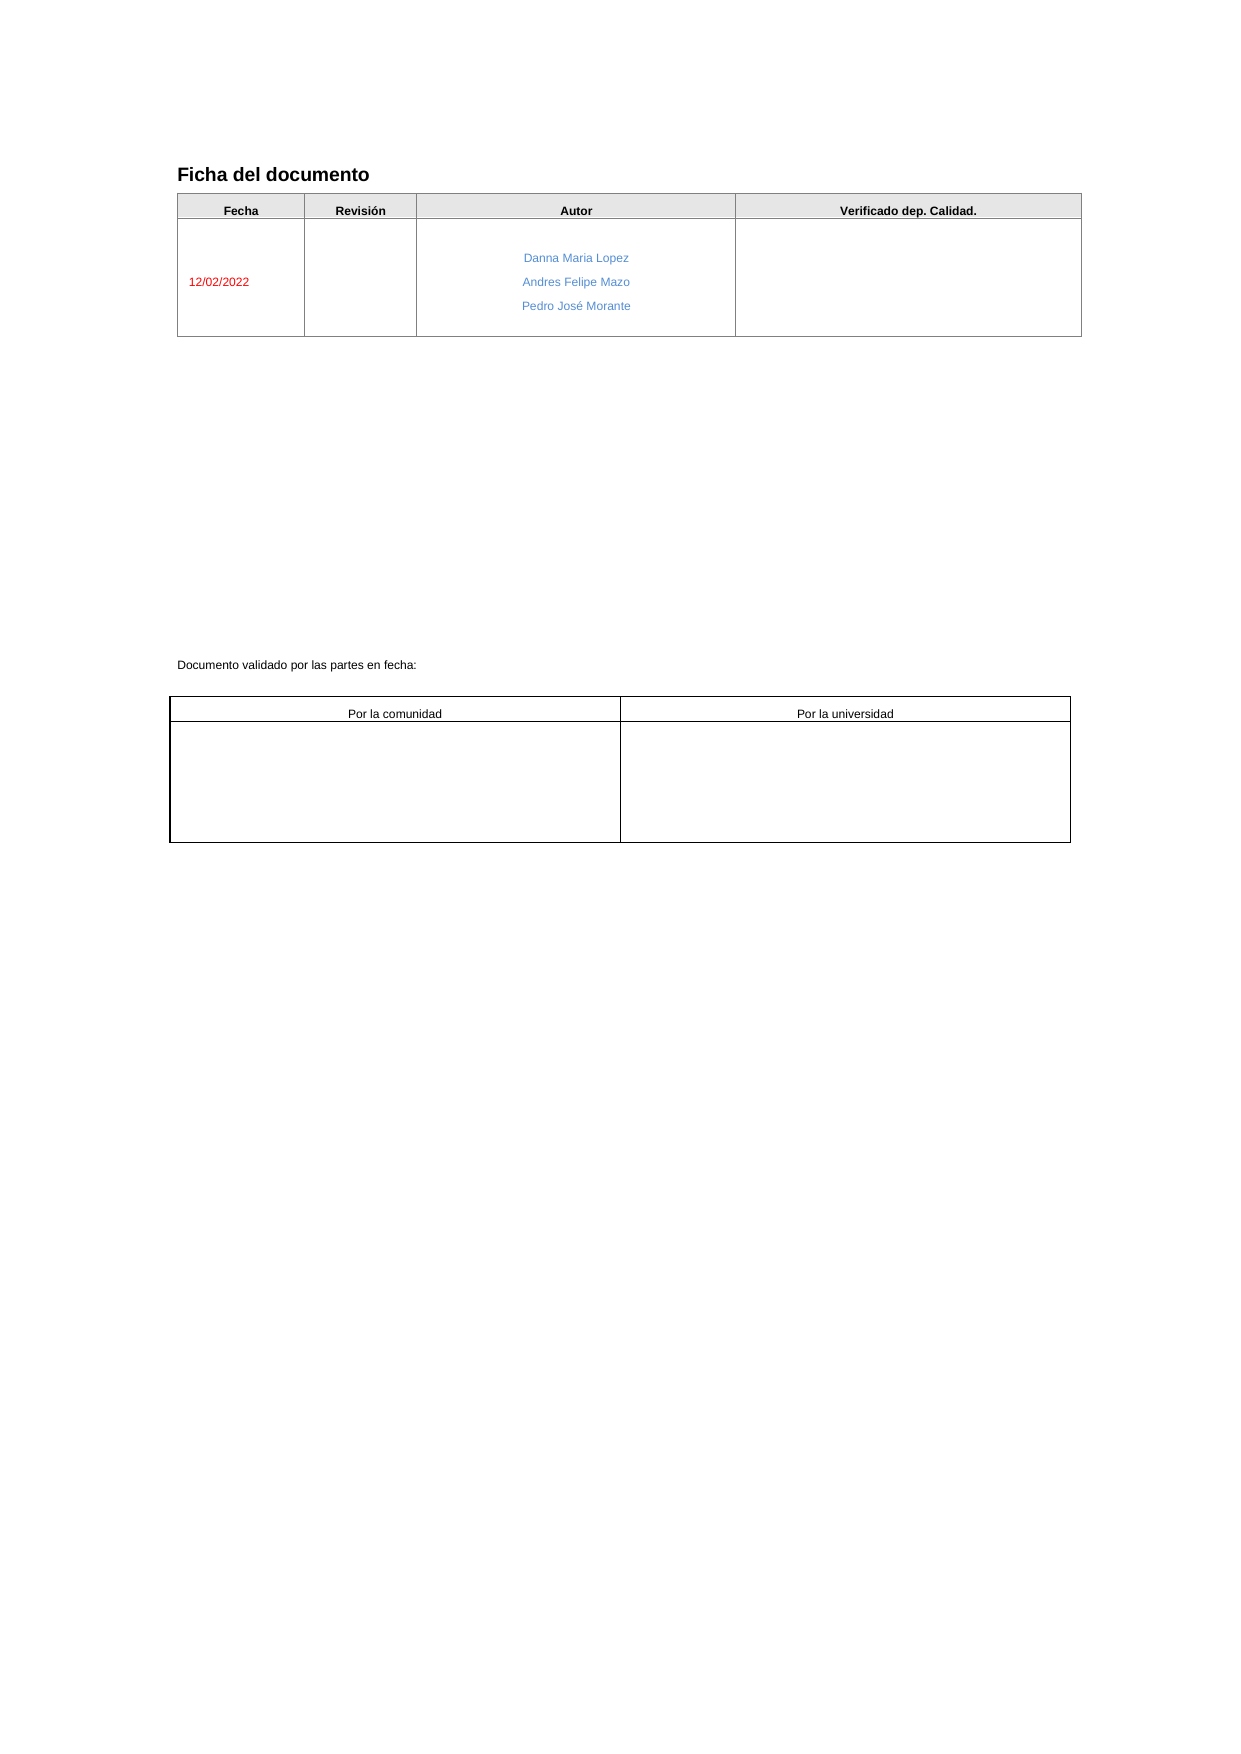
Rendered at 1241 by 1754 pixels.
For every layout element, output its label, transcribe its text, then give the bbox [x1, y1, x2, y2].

table_cell [736, 219, 1081, 336]
table_cell [621, 722, 1070, 842]
table_header Por la comunidad [171, 697, 620, 721]
table_cell Danna Maria Lopez Andres Felipe Mazo Pedro José Morante [417, 219, 735, 336]
table_cell 12/02/2022 [178, 219, 304, 336]
table_cell [305, 219, 416, 336]
table_header Por la universidad [621, 697, 1070, 721]
table_header Autor [417, 194, 735, 217]
table_cell [171, 722, 620, 842]
table_header Verificado dep. Calidad. [736, 194, 1081, 217]
table_header Revisión [305, 194, 416, 217]
text Ficha del documento [177, 148, 1063, 186]
text Documento validado por las partes en fecha: [177, 648, 1063, 672]
table_header Fecha [178, 194, 304, 217]
